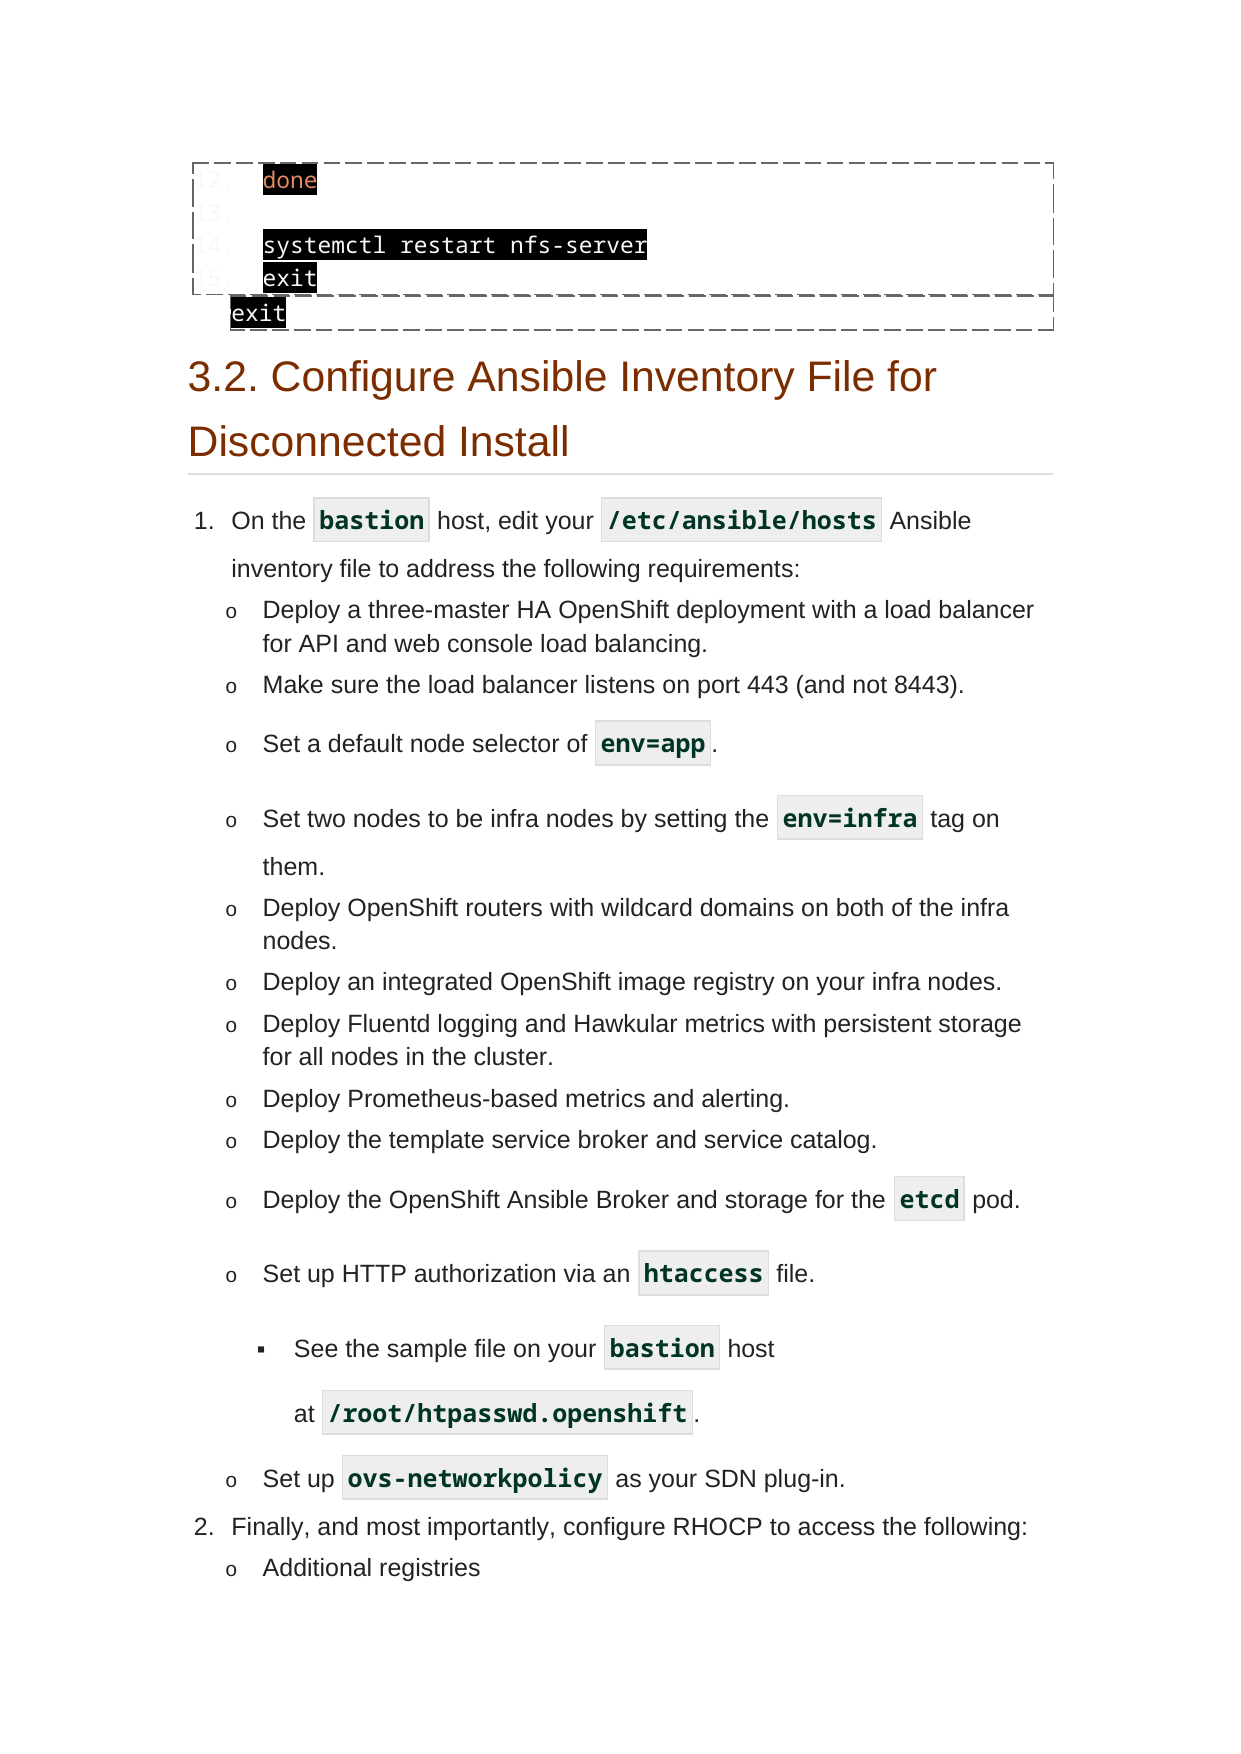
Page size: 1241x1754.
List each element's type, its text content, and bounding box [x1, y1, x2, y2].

list Deploy the OpenShift Ansible Broker and storage for the etcd pod. [225, 1166, 1053, 1231]
list See the sample file on your bastion host at /root/htpasswd.openshift. [256, 1315, 1053, 1445]
list Deploy a three-master HA OpenShift deployment with a load balancer for API and web console load balancing. [225, 594, 1053, 659]
list Deploy the template service broker and service catalog. [225, 1124, 1053, 1157]
list Finally, and most importantly, configure RHOCP to access the following: [194, 1510, 1053, 1542]
list On the bastion host, edit your /etc/ansible/hosts Ansible inventory file to address the following requirements: [194, 487, 1053, 585]
list exit [192, 259, 1054, 295]
text 3.2. Configure Ansible Inventory File for Disconnected Install [187, 343, 1053, 475]
text exit [231, 295, 1054, 331]
list done [192, 162, 1054, 196]
list Additional registries [225, 1552, 1053, 1584]
list Set two nodes to be infra nodes by setting the env=infra tag on them. [225, 785, 1053, 882]
list Make sure the load balancer listens on port 443 (and not 8443). [225, 668, 1053, 701]
list Deploy an integrated OpenShift image registry on your infra nodes. [225, 966, 1053, 998]
list Set up ovs-networkpolicy as your SDN plug-in. [225, 1445, 1053, 1510]
list Set a default node selector of env=app. [225, 710, 1053, 775]
list Deploy Prometheus-based metrics and alerting. [225, 1082, 1053, 1115]
list systemctl restart nfs-server [192, 227, 1054, 259]
list Deploy OpenShift routers with wildcard domains on both of the infra nodes. [225, 892, 1053, 957]
list Deploy Fluentd logging and Hawkular metrics with persistent storage for all nodes in the cluster. [225, 1008, 1053, 1073]
list Set up HTTP authorization via an htaccess file. [225, 1240, 1053, 1305]
